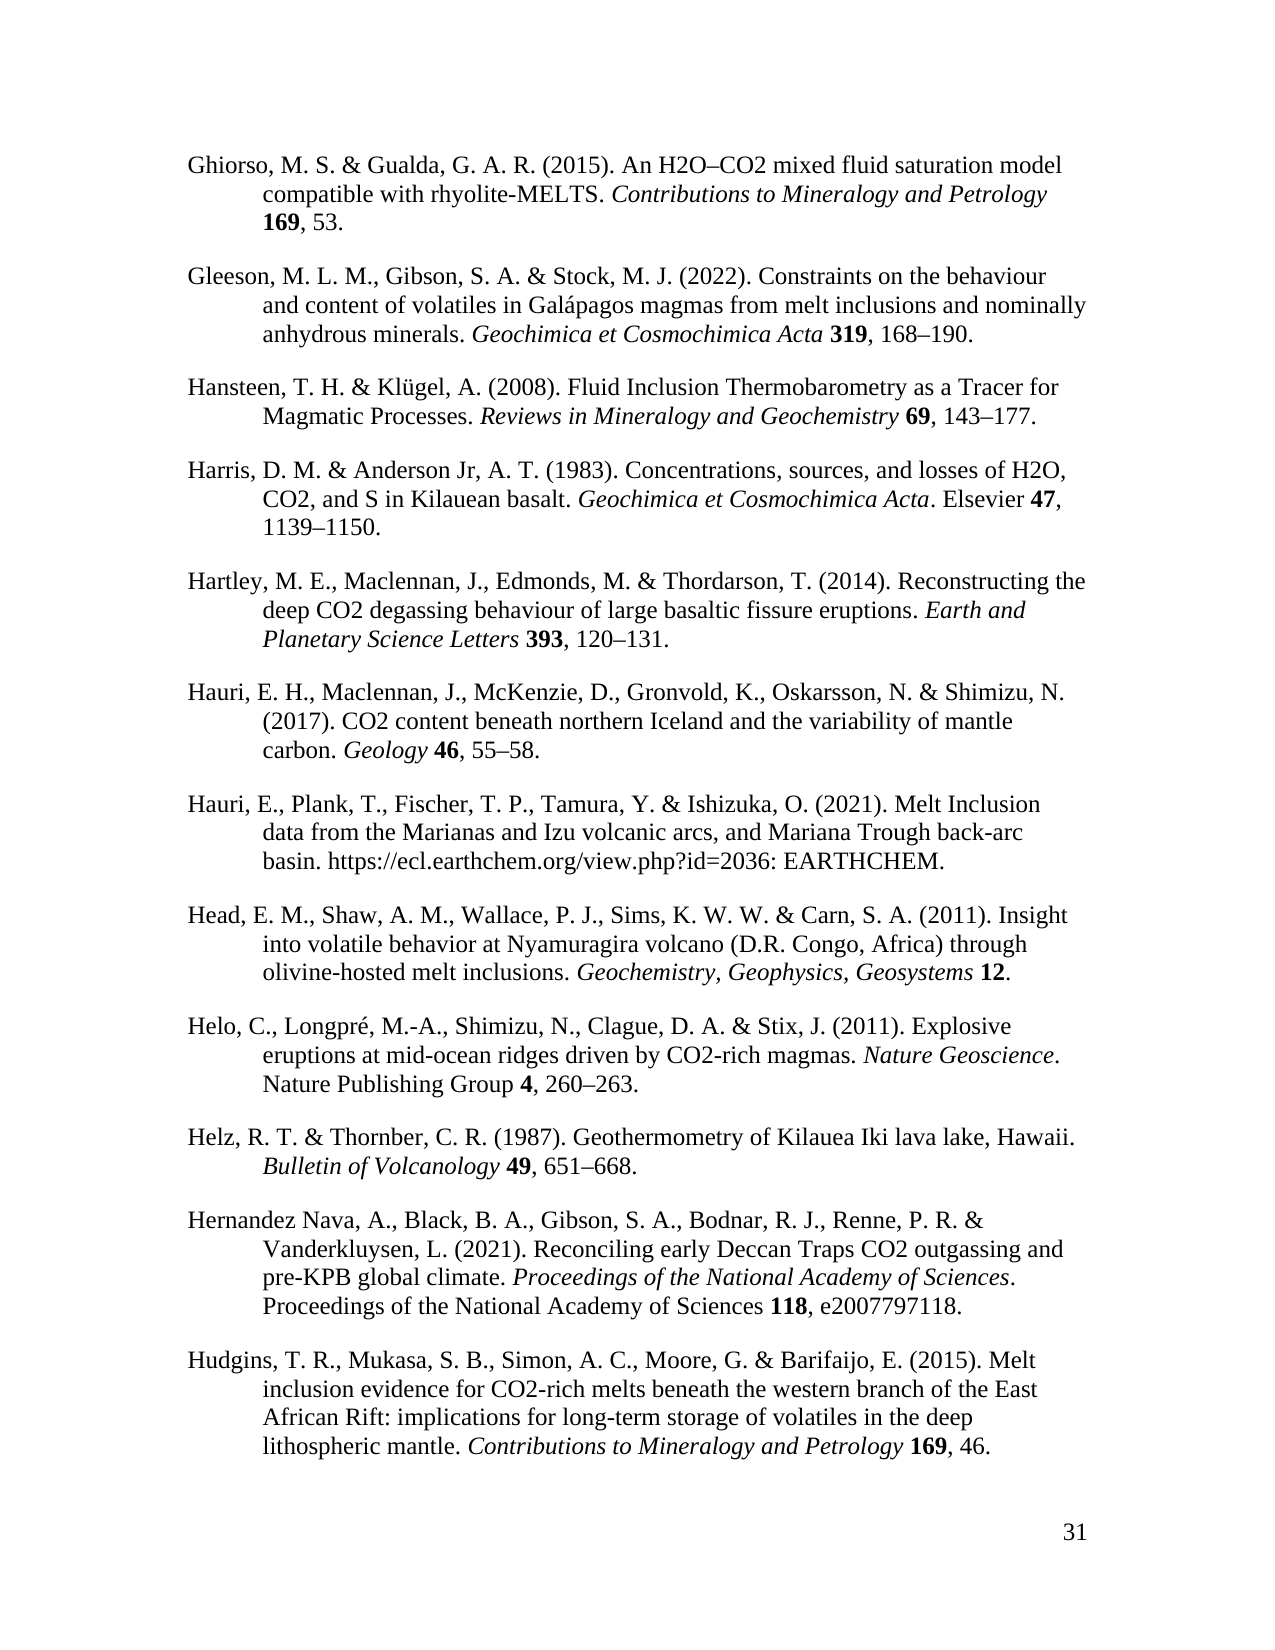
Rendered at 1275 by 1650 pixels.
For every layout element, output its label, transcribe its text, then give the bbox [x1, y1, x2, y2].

text Gleeson, M. L. M., Gibson, S. A. & Stock, M. J. (2022). Constraints on the behaviour and content of volatiles in Galápagos magmas from melt inclusions and nominally anhydrous minerals. Geochimica et Cosmochimica Acta 319, 168–190. [187, 261, 1087, 347]
text Harris, D. M. & Anderson Jr, A. T. (1983). Concentrations, sources, and losses of H2O, CO2, and S in Kilauean basalt. Geochimica et Cosmochimica Acta. Elsevier 47, 1139–1150. [187, 455, 1087, 541]
text Helo, C., Longpré, M.-A., Shimizu, N., Clague, D. A. & Stix, J. (2011). Explosive eruptions at mid-ocean ridges driven by CO2-rich magmas. Nature Geoscience. Nature Publishing Group 4, 260–263. [187, 1011, 1087, 1097]
text Hansteen, T. H. & Klügel, A. (2008). Fluid Inclusion Thermobarometry as a Tracer for Magmatic Processes. Reviews in Mineralogy and Geochemistry 69, 143–177. [187, 372, 1087, 430]
text Hernandez Nava, A., Black, B. A., Gibson, S. A., Bodnar, R. J., Renne, P. R. & Vanderkluysen, L. (2021). Reconciling early Deccan Traps CO2 outgassing and pre-KPB global climate. Proceedings of the National Academy of Sciences. Proceedings of the National Academy of Sciences 118, e2007797118. [187, 1205, 1087, 1320]
text Head, E. M., Shaw, A. M., Wallace, P. J., Sims, K. W. W. & Carn, S. A. (2011). Insight into volatile behavior at Nyamuragira volcano (D.R. Congo, Africa) through olivine-hosted melt inclusions. Geochemistry, Geophysics, Geosystems 12. [187, 900, 1087, 986]
text Hauri, E. H., Maclennan, J., McKenzie, D., Gronvold, K., Oskarsson, N. & Shimizu, N. (2017). CO2 content beneath northern Iceland and the variability of mantle carbon. Geology 46, 55–58. [187, 677, 1087, 764]
text Hauri, E., Plank, T., Fischer, T. P., Tamura, Y. & Ishizuka, O. (2021). Melt Inclusion data from the Marianas and Izu volcanic arcs, and Mariana Trough back-arc basin. https://ecl.earthchem.org/view.php?id=2036: EARTHCHEM. [187, 789, 1087, 875]
text Helz, R. T. & Thornber, C. R. (1987). Geothermometry of Kilauea Iki lava lake, Hawaii. Bulletin of Volcanology 49, 651–668. [187, 1122, 1087, 1180]
text Hartley, M. E., Maclennan, J., Edmonds, M. & Thordarson, T. (2014). Reconstructing the deep CO2 degassing behaviour of large basaltic fissure eruptions. Earth and Planetary Science Letters 393, 120–131. [187, 566, 1087, 652]
text Hudgins, T. R., Mukasa, S. B., Simon, A. C., Moore, G. & Barifaijo, E. (2015). Melt inclusion evidence for CO2-rich melts beneath the western branch of the East African Rift: implications for long-term storage of volatiles in the deep lithospheric mantle. Contributions to Mineralogy and Petrology 169, 46. [187, 1345, 1087, 1460]
text Ghiorso, M. S. & Gualda, G. A. R. (2015). An H2O–CO2 mixed fluid saturation model compatible with rhyolite-MELTS. Contributions to Mineralogy and Petrology 169, 53. [187, 150, 1087, 236]
